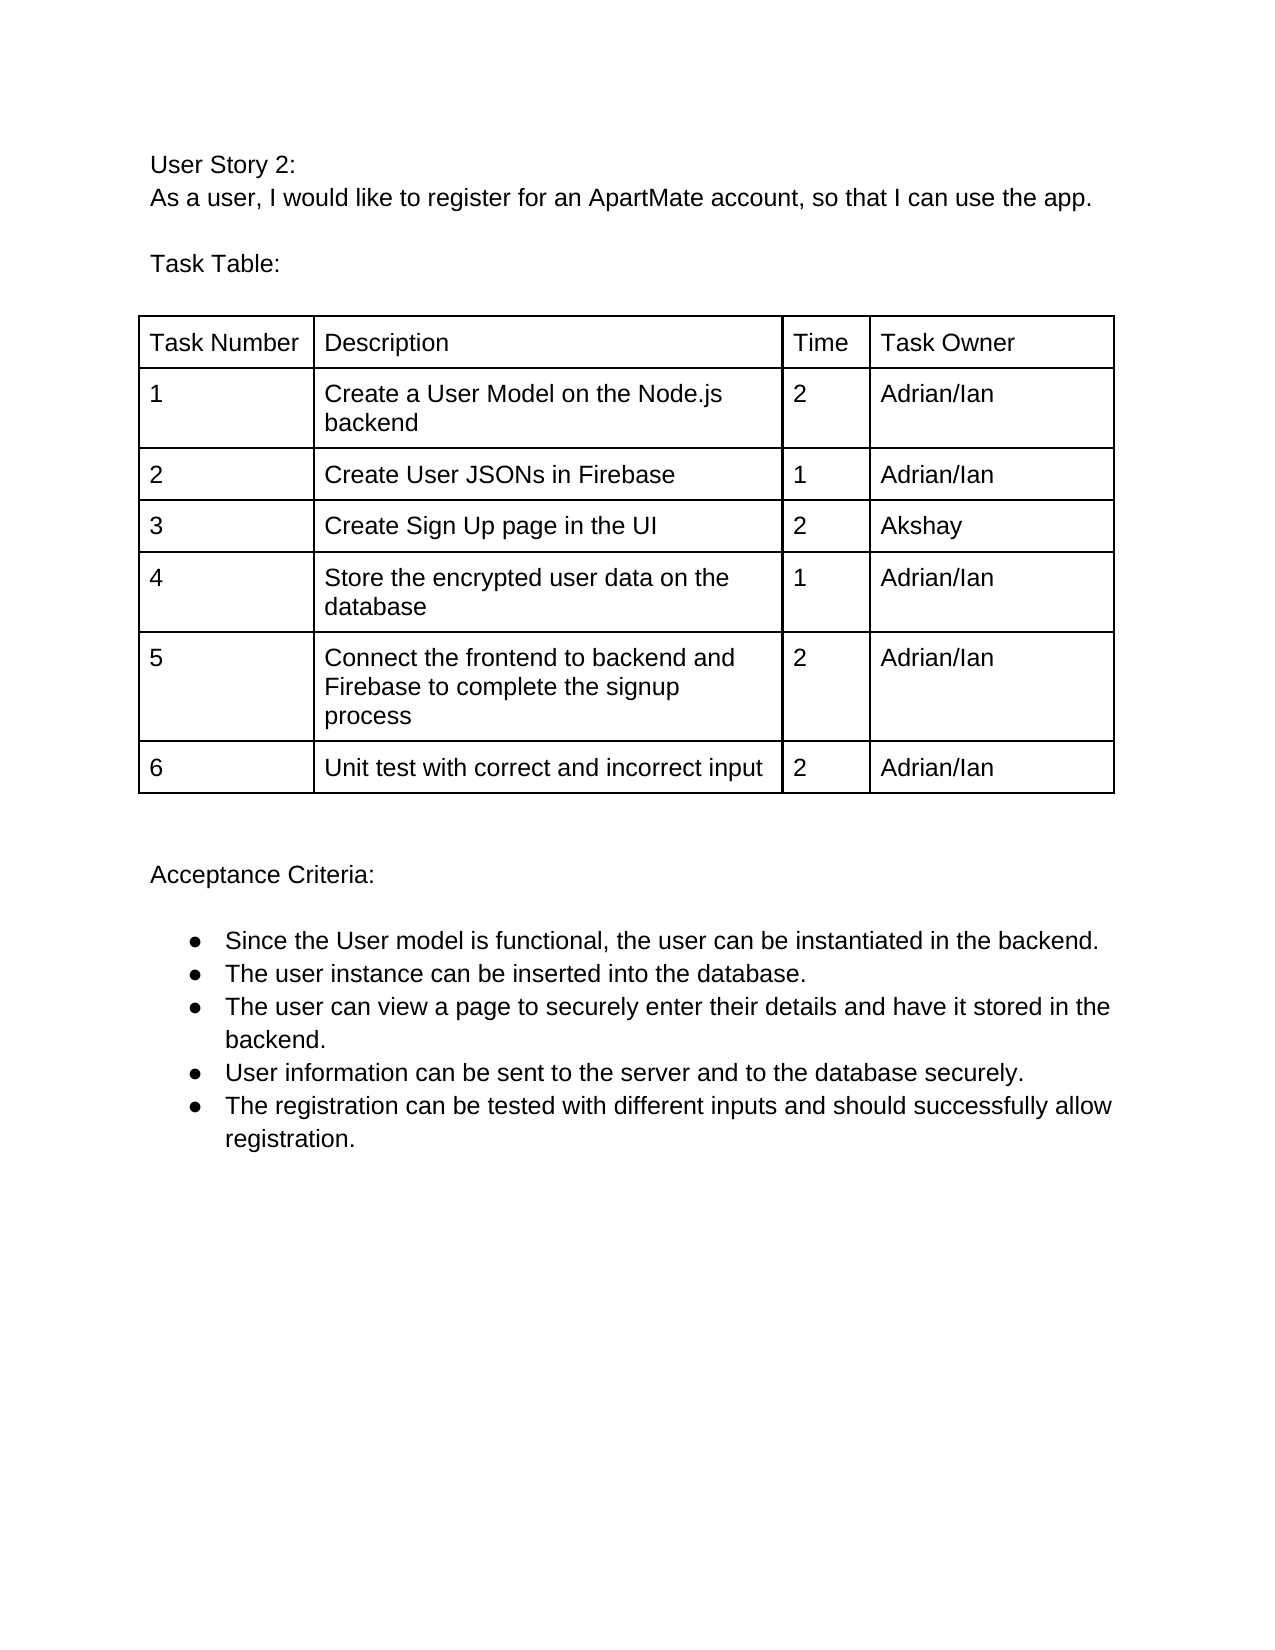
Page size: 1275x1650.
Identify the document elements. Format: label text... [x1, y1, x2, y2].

table_cell Create a User Model on the Node.js backend [315, 369, 781, 447]
list The registration can be tested with different inputs and should successfully allow registration. [187, 1091, 1125, 1153]
text Task Table: [150, 249, 1125, 278]
table_cell 1 [784, 553, 869, 631]
table_cell Adrian/Ian [871, 553, 1113, 631]
table_cell 2 [784, 742, 869, 792]
table_cell Adrian/Ian [871, 633, 1113, 740]
table_cell 4 [140, 553, 313, 631]
table_header Task Number [140, 317, 313, 367]
table_cell 1 [140, 369, 313, 447]
list The user instance can be inserted into the database. [187, 959, 1125, 988]
text As a user, I would like to register for an ApartMate account, so that I can use the app. [150, 183, 1125, 212]
table_cell 5 [140, 633, 313, 740]
list The user can view a page to securely enter their details and have it stored in the backend. [187, 992, 1125, 1054]
table_cell 6 [140, 742, 313, 792]
text Acceptance Criteria: [150, 860, 1125, 889]
table_cell Create Sign Up page in the UI [315, 501, 781, 551]
table_cell 1 [784, 449, 869, 499]
table_cell Store the encrypted user data on the database [315, 553, 781, 631]
table_cell Adrian/Ian [871, 742, 1113, 792]
table_cell 3 [140, 501, 313, 551]
table_cell Create User JSONs in Firebase [315, 449, 781, 499]
table_cell 2 [140, 449, 313, 499]
table_cell Akshay [871, 501, 1113, 551]
table_cell Connect the frontend to backend and Firebase to complete the signup process [315, 633, 781, 740]
table_cell Adrian/Ian [871, 449, 1113, 499]
table_cell 2 [784, 633, 869, 740]
table_cell 2 [784, 501, 869, 551]
text User Story 2: [150, 150, 1125, 179]
list Since the User model is functional, the user can be instantiated in the backend. [187, 926, 1125, 955]
table_cell Adrian/Ian [871, 369, 1113, 447]
table_header Task Owner [871, 317, 1113, 367]
table_header Time [784, 317, 869, 367]
table_cell 2 [784, 369, 869, 447]
table_header Description [315, 317, 781, 367]
table_cell Unit test with correct and incorrect input [315, 742, 781, 792]
list User information can be sent to the server and to the database securely. [187, 1058, 1125, 1087]
